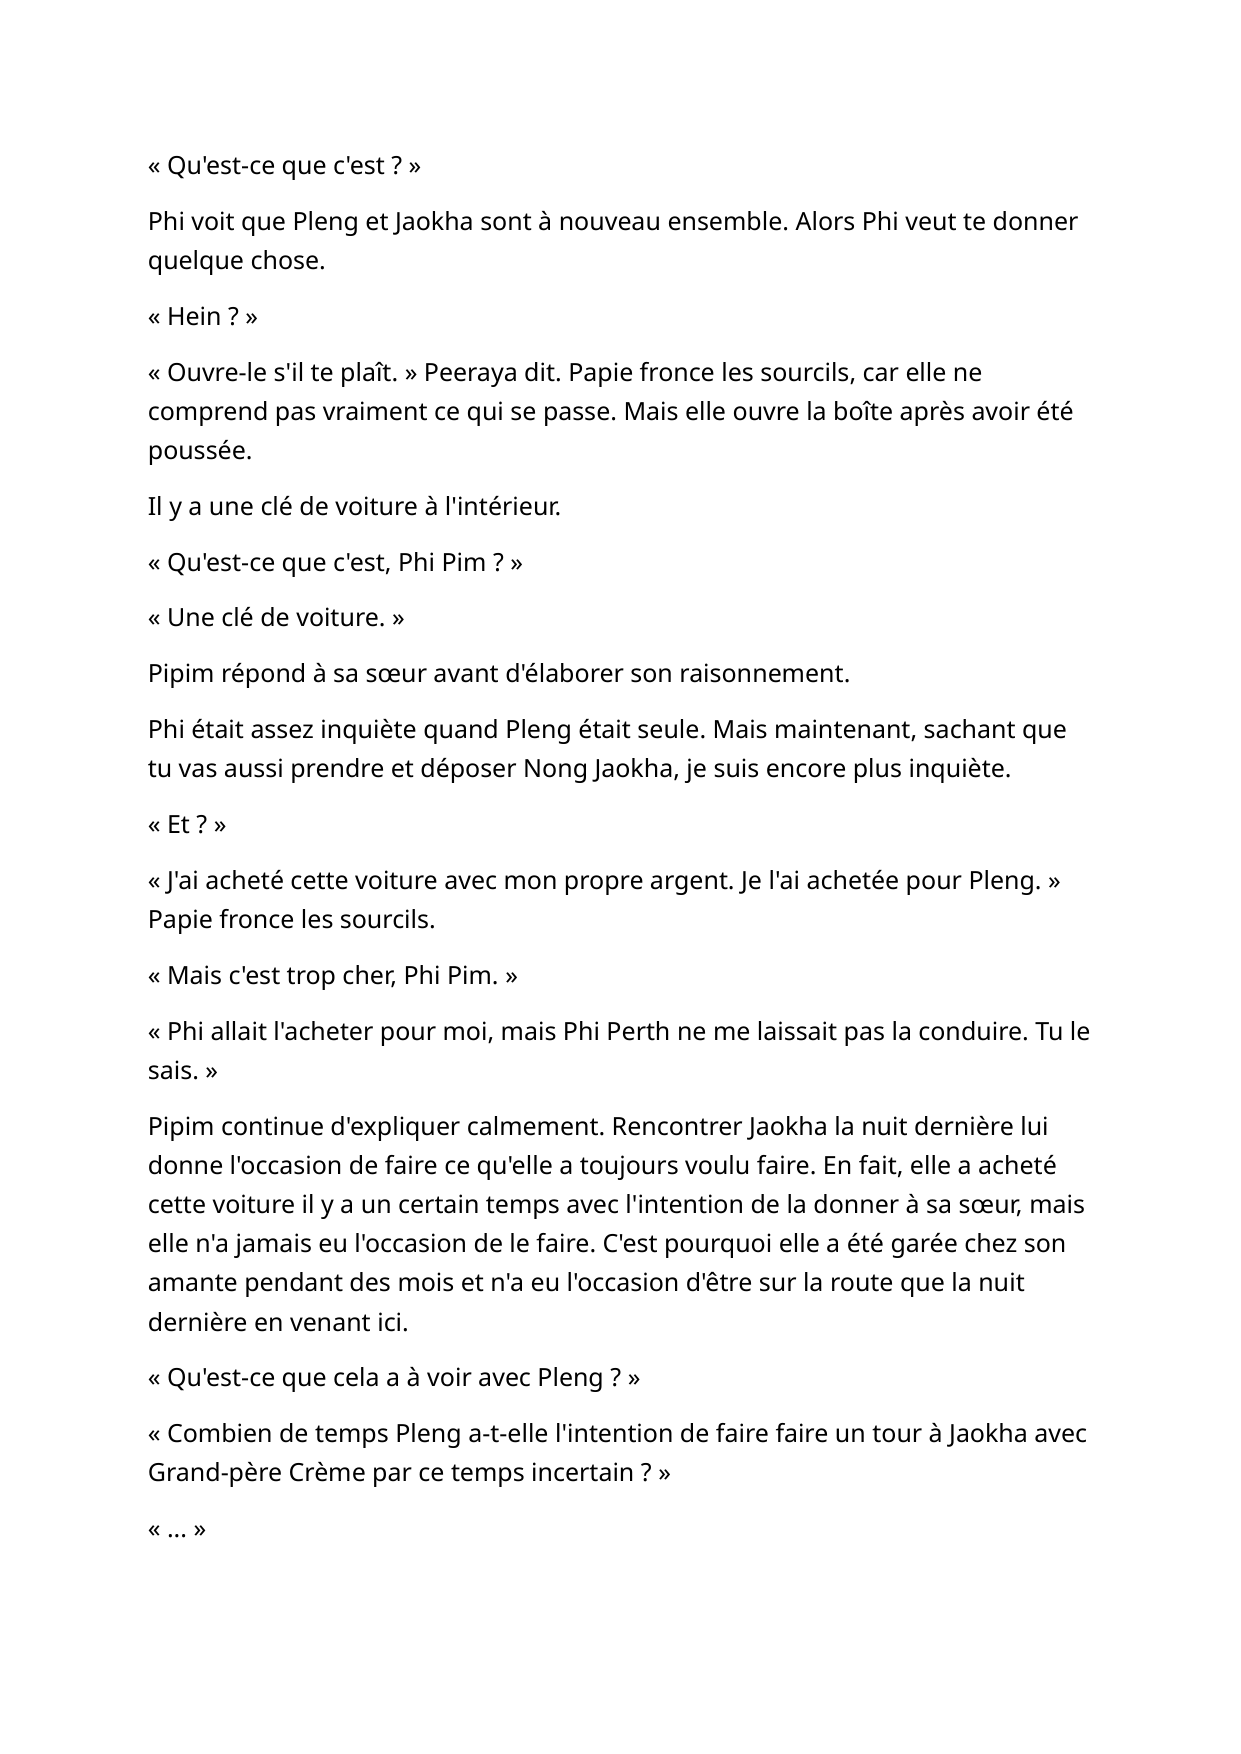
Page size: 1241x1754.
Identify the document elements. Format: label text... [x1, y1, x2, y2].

text Pipim répond à sa sœur avant d'élaborer son raisonnement. [148, 656, 1093, 690]
text « Qu'est-ce que c'est ? » [148, 148, 1093, 182]
text « Phi allait l'acheter pour moi, mais Phi Perth ne me laissait pas la conduire. Tu le sais. » [148, 1013, 1093, 1087]
text « Une clé de voiture. » [148, 600, 1093, 634]
text « Qu'est-ce que cela a à voir avec Pleng ? » [148, 1360, 1093, 1394]
text « ... » [148, 1511, 1093, 1545]
text Il y a une clé de voiture à l'intérieur. [148, 488, 1093, 522]
text Phi était assez inquiète quand Pleng était seule. Mais maintenant, sachant que tu vas aussi prendre et déposer Nong Jaokha, je suis encore plus inquiète. [148, 712, 1093, 785]
text « Ouvre-le s'il te plaît. » Peeraya dit. Papie fronce les sourcils, car elle ne comprend pas vraiment ce qui se passe. Mais elle ouvre la boîte après avoir été poussée. [148, 354, 1093, 467]
text « Combien de temps Pleng a-t-elle l'intention de faire faire un tour à Jaokha avec Grand-père Crème par ce temps incertain ? » [148, 1416, 1093, 1489]
text « Hein ? » [148, 298, 1093, 332]
text « Qu'est-ce que c'est, Phi Pim ? » [148, 544, 1093, 578]
text « Et ? » [148, 807, 1093, 841]
text « J'ai acheté cette voiture avec mon propre argent. Je l'ai achetée pour Pleng. » Papie fronce les sourcils. [148, 863, 1093, 936]
text « Mais c'est trop cher, Phi Pim. » [148, 958, 1093, 992]
text Pipim continue d'expliquer calmement. Rencontrer Jaokha la nuit dernière lui donne l'occasion de faire ce qu'elle a toujours voulu faire. En fait, elle a acheté cette voiture il y a un certain temps avec l'intention de la donner à sa sœur, mais elle n'a jamais eu l'occasion de le faire. C'est pourquoi elle a été garée chez son amante pendant des mois et n'a eu l'occasion d'être sur la route que la nuit dernière en venant ici. [148, 1108, 1093, 1338]
text Phi voit que Pleng et Jaokha sont à nouveau ensemble. Alors Phi veut te donner quelque chose. [148, 203, 1093, 277]
